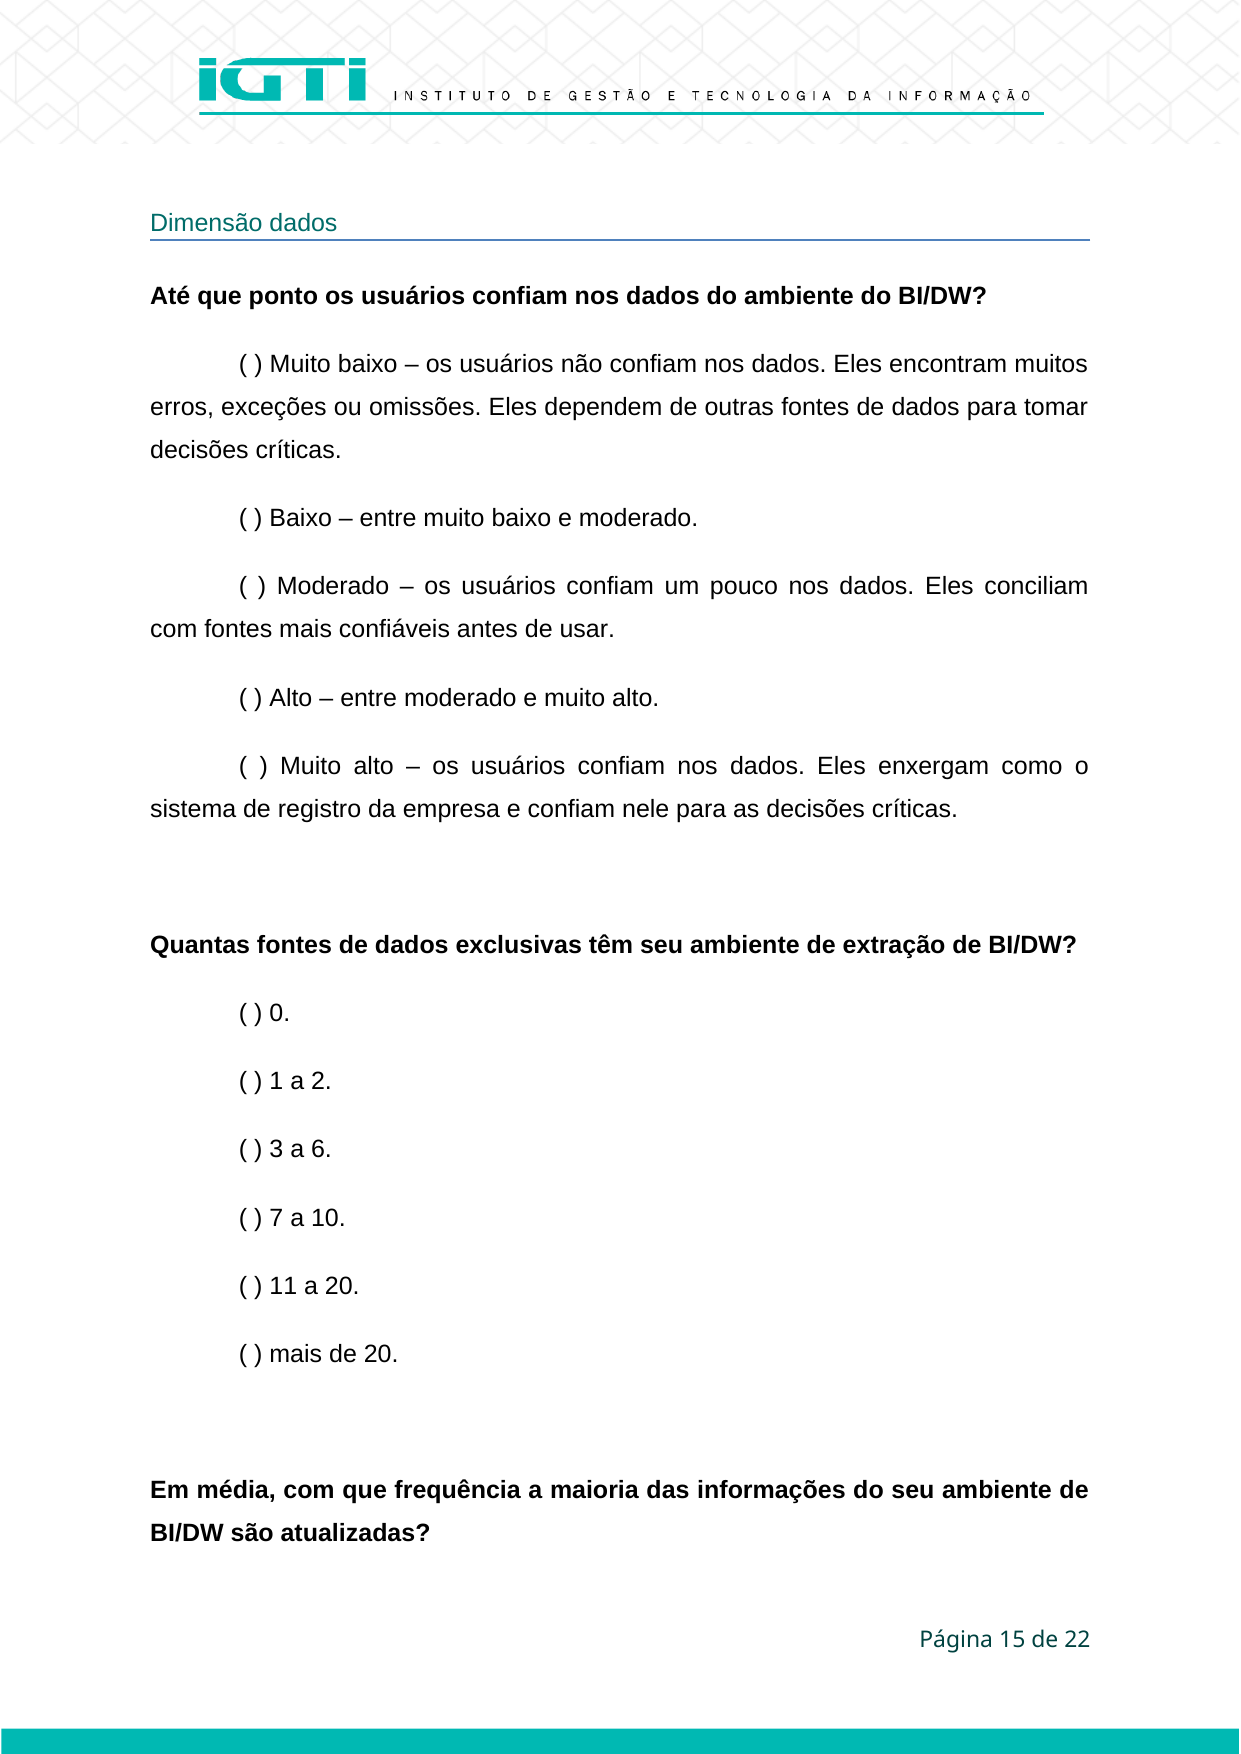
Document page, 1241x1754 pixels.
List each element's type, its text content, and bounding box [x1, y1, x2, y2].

text ( ) Alto – entre moderado e muito alto. [150, 682, 1090, 711]
text ( ) mais de 20. [150, 1339, 1090, 1367]
text ( ) 1 a 2. [150, 1066, 1090, 1095]
text ( ) 3 a 6. [150, 1134, 1090, 1163]
text ( ) Moderado – os usuários confiam um pouco nos dados. Eles conciliam com fontes mais confiáveis antes de usar. [150, 571, 1090, 643]
text ( ) Muito alto – os usuários confiam nos dados. Eles enxergam como o sistema de registro da empresa e confiam nele para as decisões críticas. [150, 751, 1090, 822]
text ( ) 11 a 20. [150, 1271, 1090, 1299]
picture [0, 0, 1240, 144]
text ( ) Muito baixo – os usuários não confiam nos dados. Eles encontram muitos erros, exceções ou omissões. Eles dependem de outras fontes de dados para tomar decisões críticas. [150, 349, 1090, 464]
text Quantas fontes de dados exclusivas têm seu ambiente de extração de BI/DW? [150, 930, 1090, 959]
text Em média, com que frequência a maioria das informações do seu ambiente de BI/DW são atualizadas? [150, 1475, 1090, 1547]
text Até que ponto os usuários confiam nos dados do ambiente do BI/DW? [150, 281, 1090, 309]
text Dimensão dados [150, 208, 1090, 239]
text ( ) Baixo – entre muito baixo e moderado. [150, 503, 1090, 532]
text ( ) 0. [150, 998, 1090, 1027]
text ( ) 7 a 10. [150, 1202, 1090, 1231]
